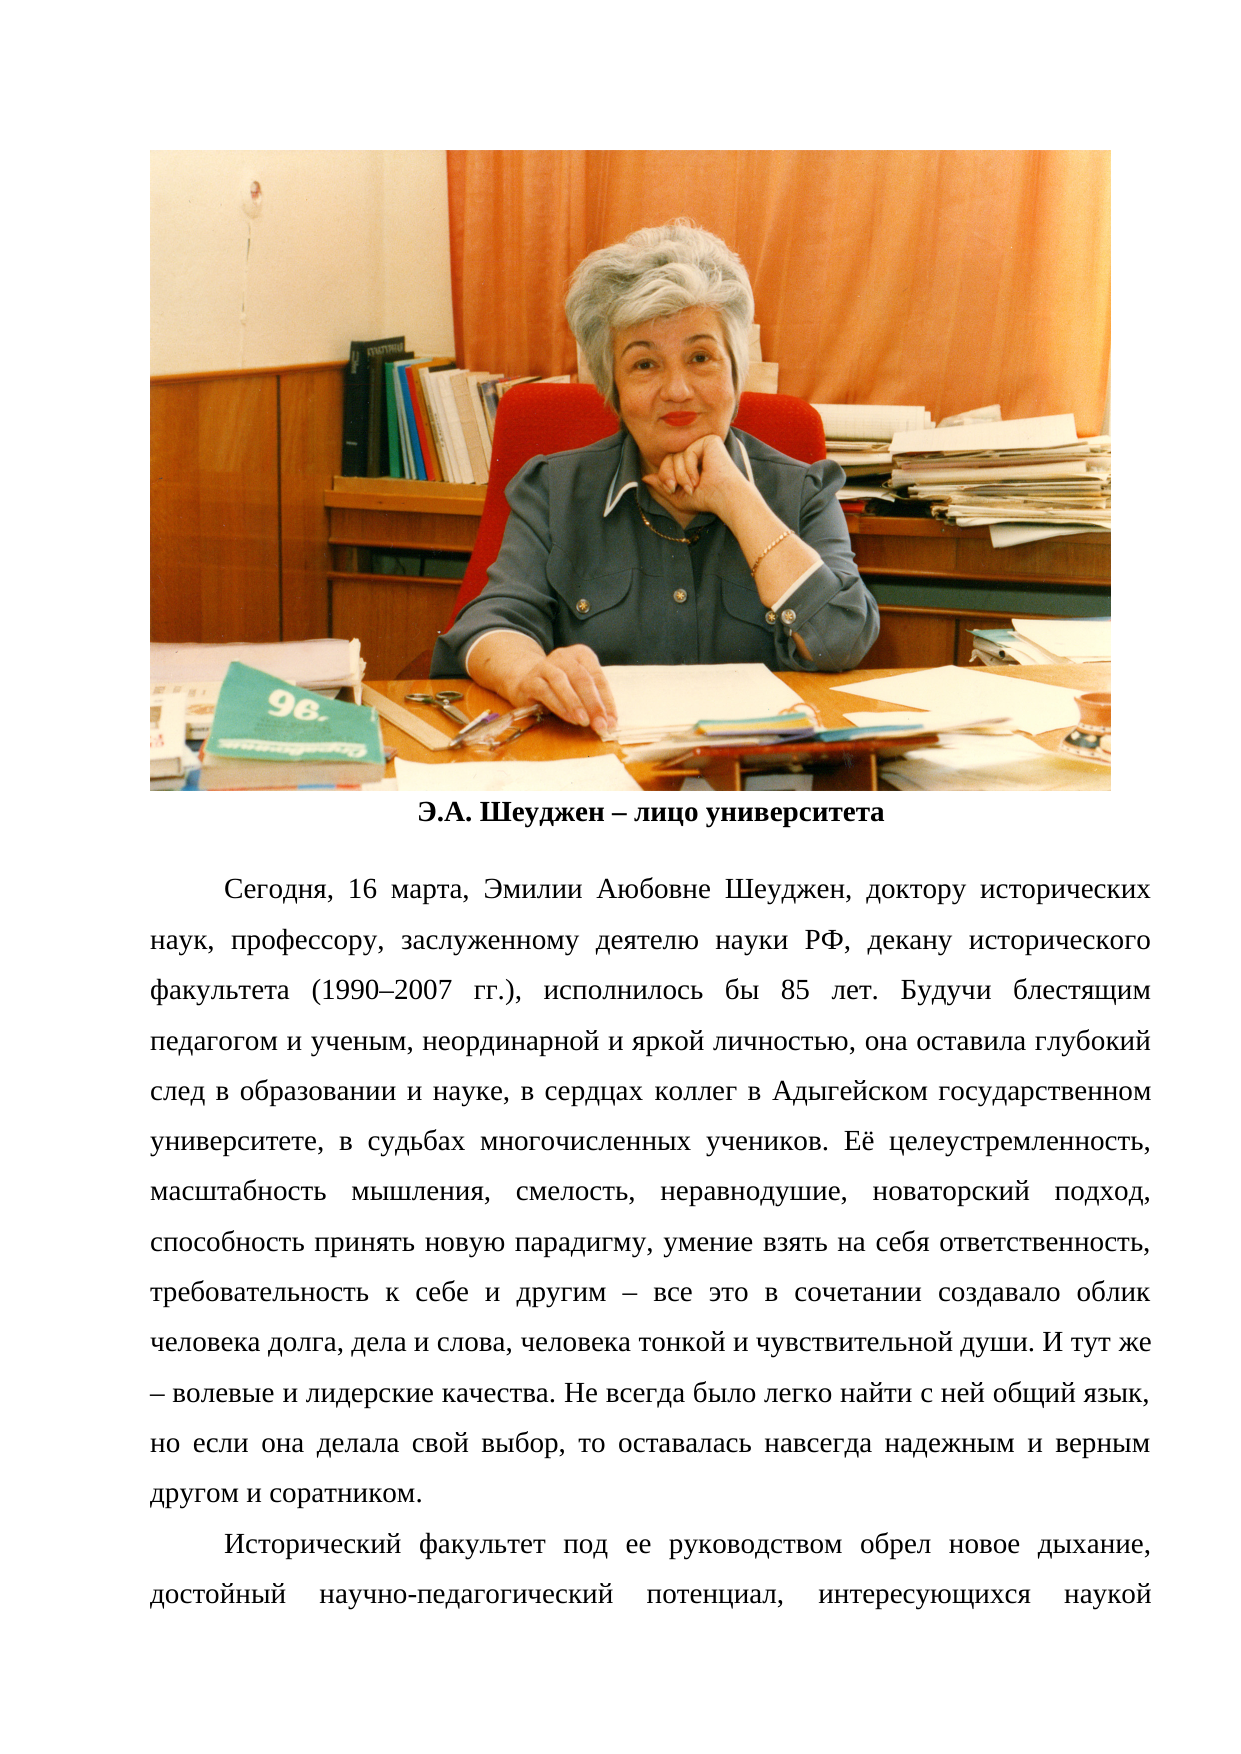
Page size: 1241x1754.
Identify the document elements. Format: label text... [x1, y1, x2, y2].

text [150, 1526, 1152, 1609]
text Сегодня, 16 марта, Эмилии Аюбовне Шеуджен, доктору исторических наук, профессору, заслуженному деятелю науки РФ, декану исторического факультета (1990–2007 гг.), исполнилось бы 85 лет. Будучи блестящим педагогом и ученым, неординарной и яркой личностью, она оставила глубокий след в образовании и науке, в сердцах коллег в Адыгейском государственном университете, в судьбах многочисленных учеников. Её целеустремленность, масштабность мышления, смелость, неравнодушие, новаторский подход, способность принять новую парадигму, умение взять на себя ответственность, требовательность к себе и другим – все это в сочетании создавало облик человека долга, дела и слова, человека тонкой и чувствительной души. И тут же – волевые и лидерские качества. Не всегда было легко найти с ней общий язык, но если она делала свой выбор, то оставалась навсегда надежным и верным другом и соратником. [150, 872, 1152, 1509]
text Э.А. Шеуджен – лицо университета [150, 150, 1152, 828]
